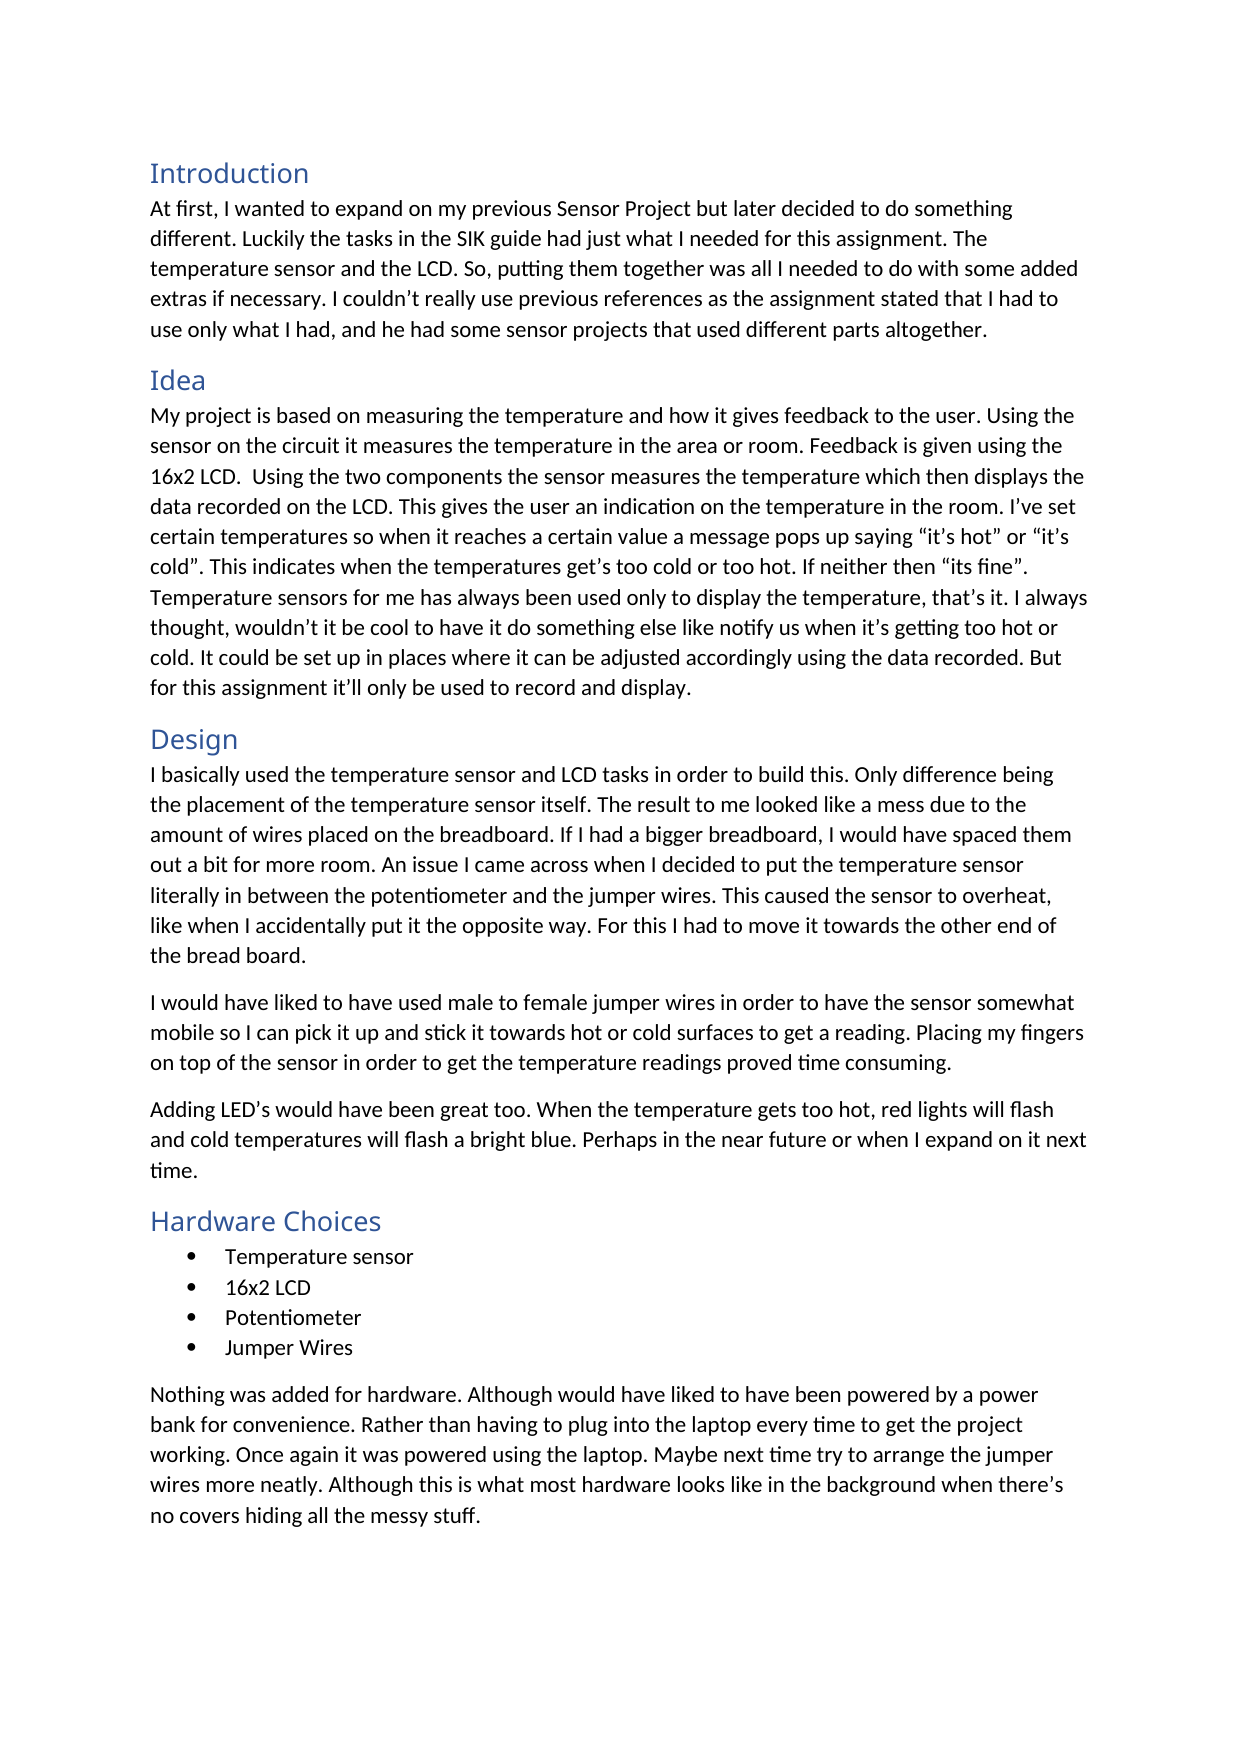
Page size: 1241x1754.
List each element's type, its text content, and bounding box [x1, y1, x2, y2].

text I would have liked to have used male to female jumper wires in order to have the sensor somewhat mobile so I can pick it up and stick it towards hot or cold surfaces to get a reading. Placing my fingers on top of the sensor in order to get the temperature readings proved time consuming. [150, 988, 1090, 1077]
text Adding LED’s would have been great too. When the temperature gets too hot, red lights will flash and cold temperatures will flash a bright blue. Perhaps in the near future or when I expand on it next time. [150, 1095, 1090, 1184]
list 16x2 LCD [187, 1273, 1090, 1301]
list Potentiometer [187, 1303, 1090, 1331]
subtitle Design [150, 720, 1090, 757]
subtitle Hardware Choices [150, 1203, 1090, 1239]
text At first, I wanted to expand on my previous Sensor Project but later decided to do something different. Luckily the tasks in the SIK guide had just what I needed for this assignment. The temperature sensor and the LCD. So, putting them together was all I needed to do with some added extras if necessary. I couldn’t really use previous references as the assignment stated that I had to use only what I had, and he had some sensor projects that used different parts altogether. [150, 194, 1090, 343]
text I basically used the temperature sensor and LCD tasks in order to build this. Only difference being the placement of the temperature sensor itself. The result to me looked like a mess due to the amount of wires placed on the breadboard. If I had a bigger breadboard, I would have spaced them out a bit for more room. An issue I came across when I decided to put the temperature sensor literally in between the potentiometer and the jumper wires. This caused the sensor to overheat, like when I accidentally put it the opposite way. For this I had to move it towards the other end of the bread board. [150, 760, 1090, 969]
subtitle Idea [150, 362, 1090, 398]
list Jumper Wires [187, 1333, 1090, 1361]
subtitle Introduction [150, 154, 1090, 191]
text My project is based on measuring the temperature and how it gives feedback to the user. Using the sensor on the circuit it measures the temperature in the area or room. Feedback is given using the 16x2 LCD. Using the two components the sensor measures the temperature which then displays the data recorded on the LCD. This gives the user an indication on the temperature in the room. I’ve set certain temperatures so when it reaches a certain value a message pops up saying “it’s hot” or “it’s cold”. This indicates when the temperatures get’s too cold or too hot. If neither then “its fine”. Temperature sensors for me has always been used only to display the temperature, that’s it. I always thought, wouldn’t it be cool to have it do something else like notify us when it’s getting too hot or cold. It could be set up in places where it can be adjusted accordingly using the data recorded. But for this assignment it’ll only be used to record and display. [150, 401, 1090, 701]
list Temperature sensor [187, 1242, 1090, 1271]
text Nothing was added for hardware. Although would have liked to have been powered by a power bank for convenience. Rather than having to plug into the laptop every time to get the project working. Once again it was powered using the laptop. Maybe next time try to arrange the jumper wires more neatly. Although this is what most hardware looks like in the background when there’s no covers hiding all the messy stuff. [150, 1380, 1090, 1529]
